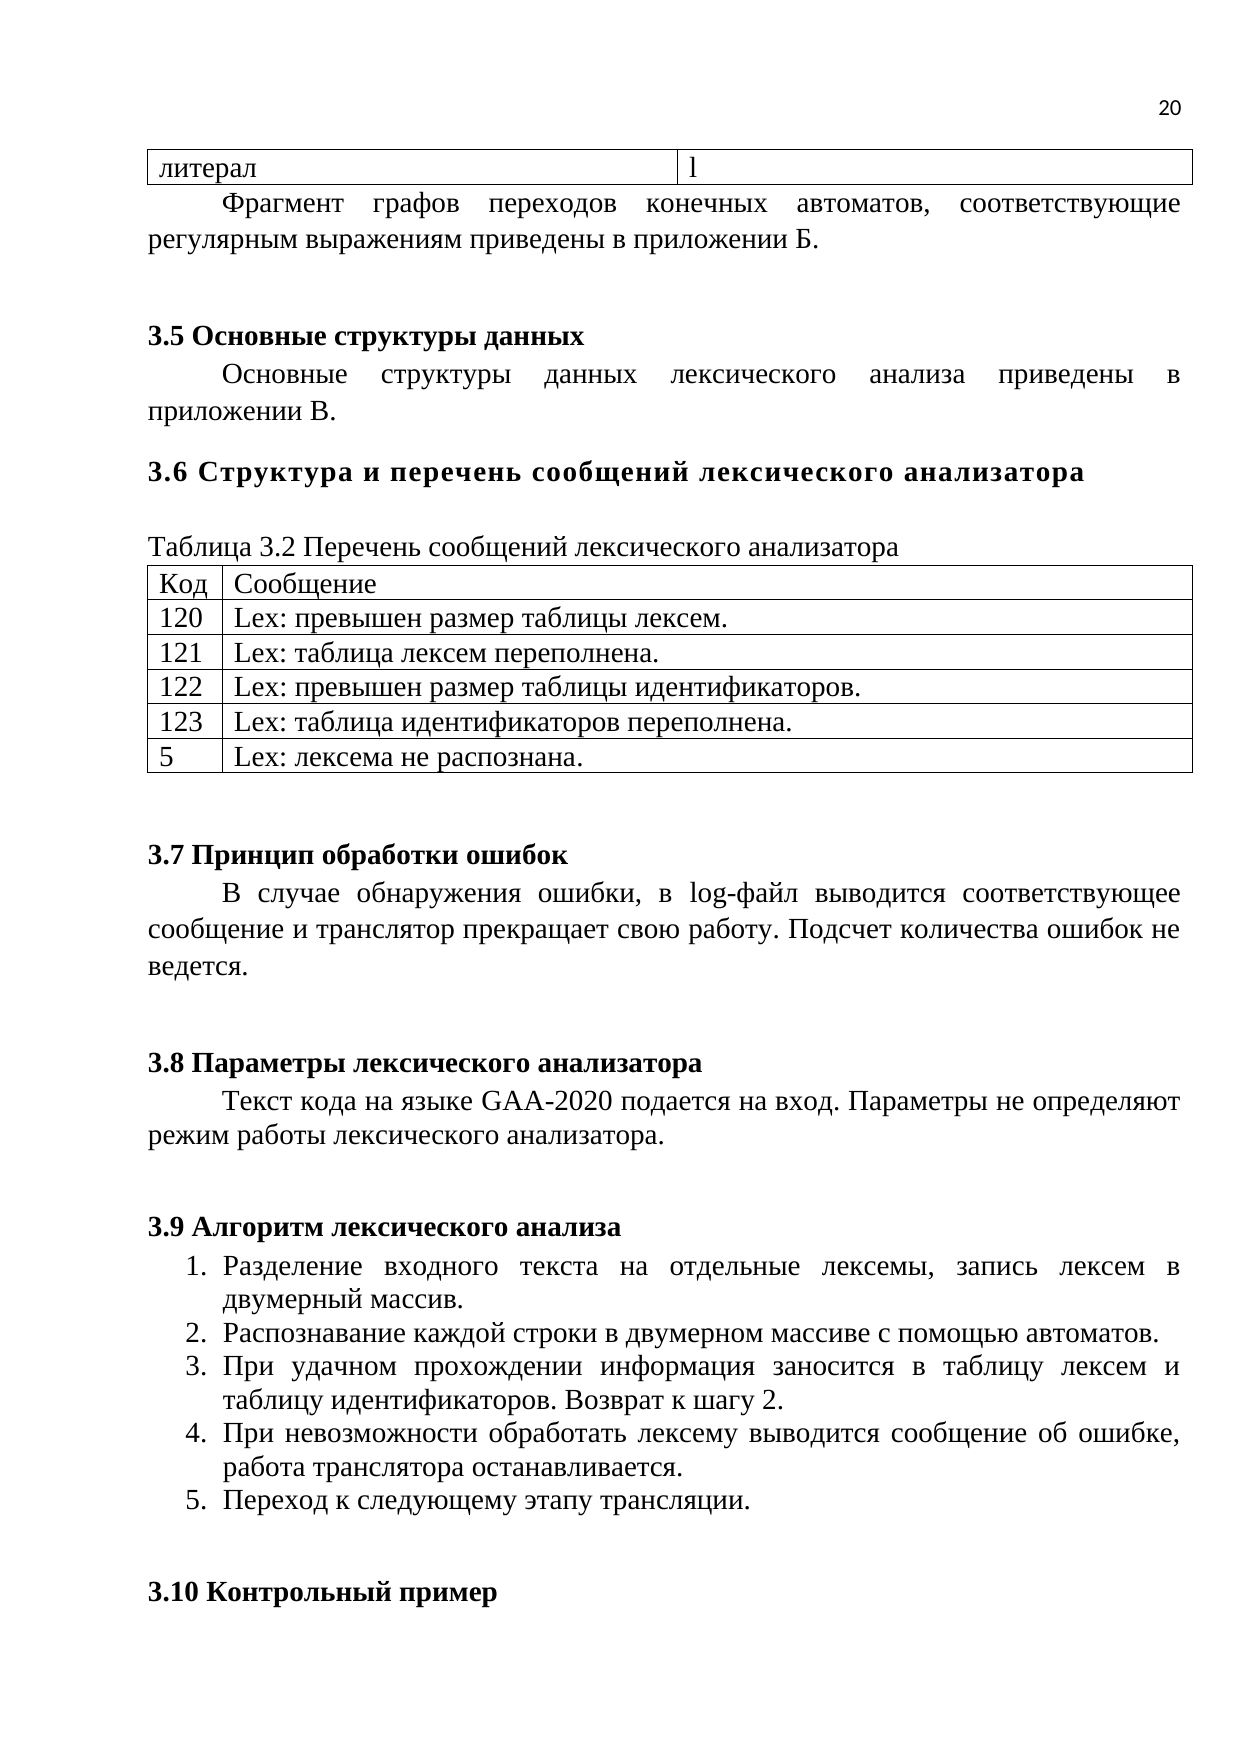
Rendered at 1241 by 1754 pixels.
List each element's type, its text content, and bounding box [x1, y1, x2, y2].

text Основные структуры данных лексического анализа приведены в приложении В. [148, 357, 1181, 426]
table_cell 123 [148, 704, 222, 738]
text Таблица 3.2 Перечень сообщений лексического анализатора [148, 529, 1181, 562]
list Переход к следующему этапу трансляции. [185, 1482, 1181, 1516]
table_cell Lex: таблица идентификаторов переполнена. [223, 704, 1192, 738]
table_cell 120 [148, 600, 222, 634]
list При невозможности обработать лексему выводится сообщение об ошибке, работа транслятора останавливается. [185, 1415, 1181, 1482]
table_cell l [678, 150, 1192, 184]
text Текст кода на языке GAA-2020 подается на вход. Параметры не определяют режим работы лексического анализатора. [148, 1083, 1181, 1151]
table_cell 5 [148, 739, 222, 772]
list При удачном прохождении информация заносится в таблицу лексем и таблицу идентификаторов. Возврат к шагу 2. [185, 1348, 1181, 1415]
table_cell 122 [148, 670, 222, 703]
table_header Код [148, 566, 222, 599]
subtitle 3.10 Контрольный пример [148, 1574, 1181, 1608]
text Фрагмент графов переходов конечных автоматов, соответствующие регулярным выражениям приведены в приложении Б. [148, 185, 1181, 254]
table_cell Lex: превышен размер таблицы идентификаторов. [223, 670, 1192, 703]
table_header Сообщение [223, 566, 1192, 599]
table_cell Lex: таблица лексем переполнена. [223, 635, 1192, 668]
subtitle 3.6 Структура и перечень сообщений лексического анализатора [148, 454, 1181, 487]
list Распознавание каждой строки в двумерном массиве с помощью автоматов. [185, 1315, 1181, 1348]
table_cell Lex: превышен размер таблицы лексем. [223, 600, 1192, 634]
list Разделение входного текста на отдельные лексемы, запись лексем в двумерный массив. [185, 1248, 1181, 1315]
table_cell литерал [148, 150, 677, 184]
text В случае обнаружения ошибки, в log-файл выводится соответствующее сообщение и транслятор прекращает свою работу. Подсчет количества ошибок не ведется. [148, 875, 1181, 981]
subtitle 3.8 Параметры лексического анализатора [148, 1045, 1181, 1078]
subtitle 3.9 Алгоритм лексического анализа [148, 1209, 1181, 1243]
table_cell Lex: лексема не распознана. [223, 739, 1192, 772]
subtitle 3.5 Основные структуры данных [148, 318, 1181, 352]
subtitle 3.7 Принцип обработки ошибок [148, 837, 1181, 870]
table_cell 121 [148, 635, 222, 668]
